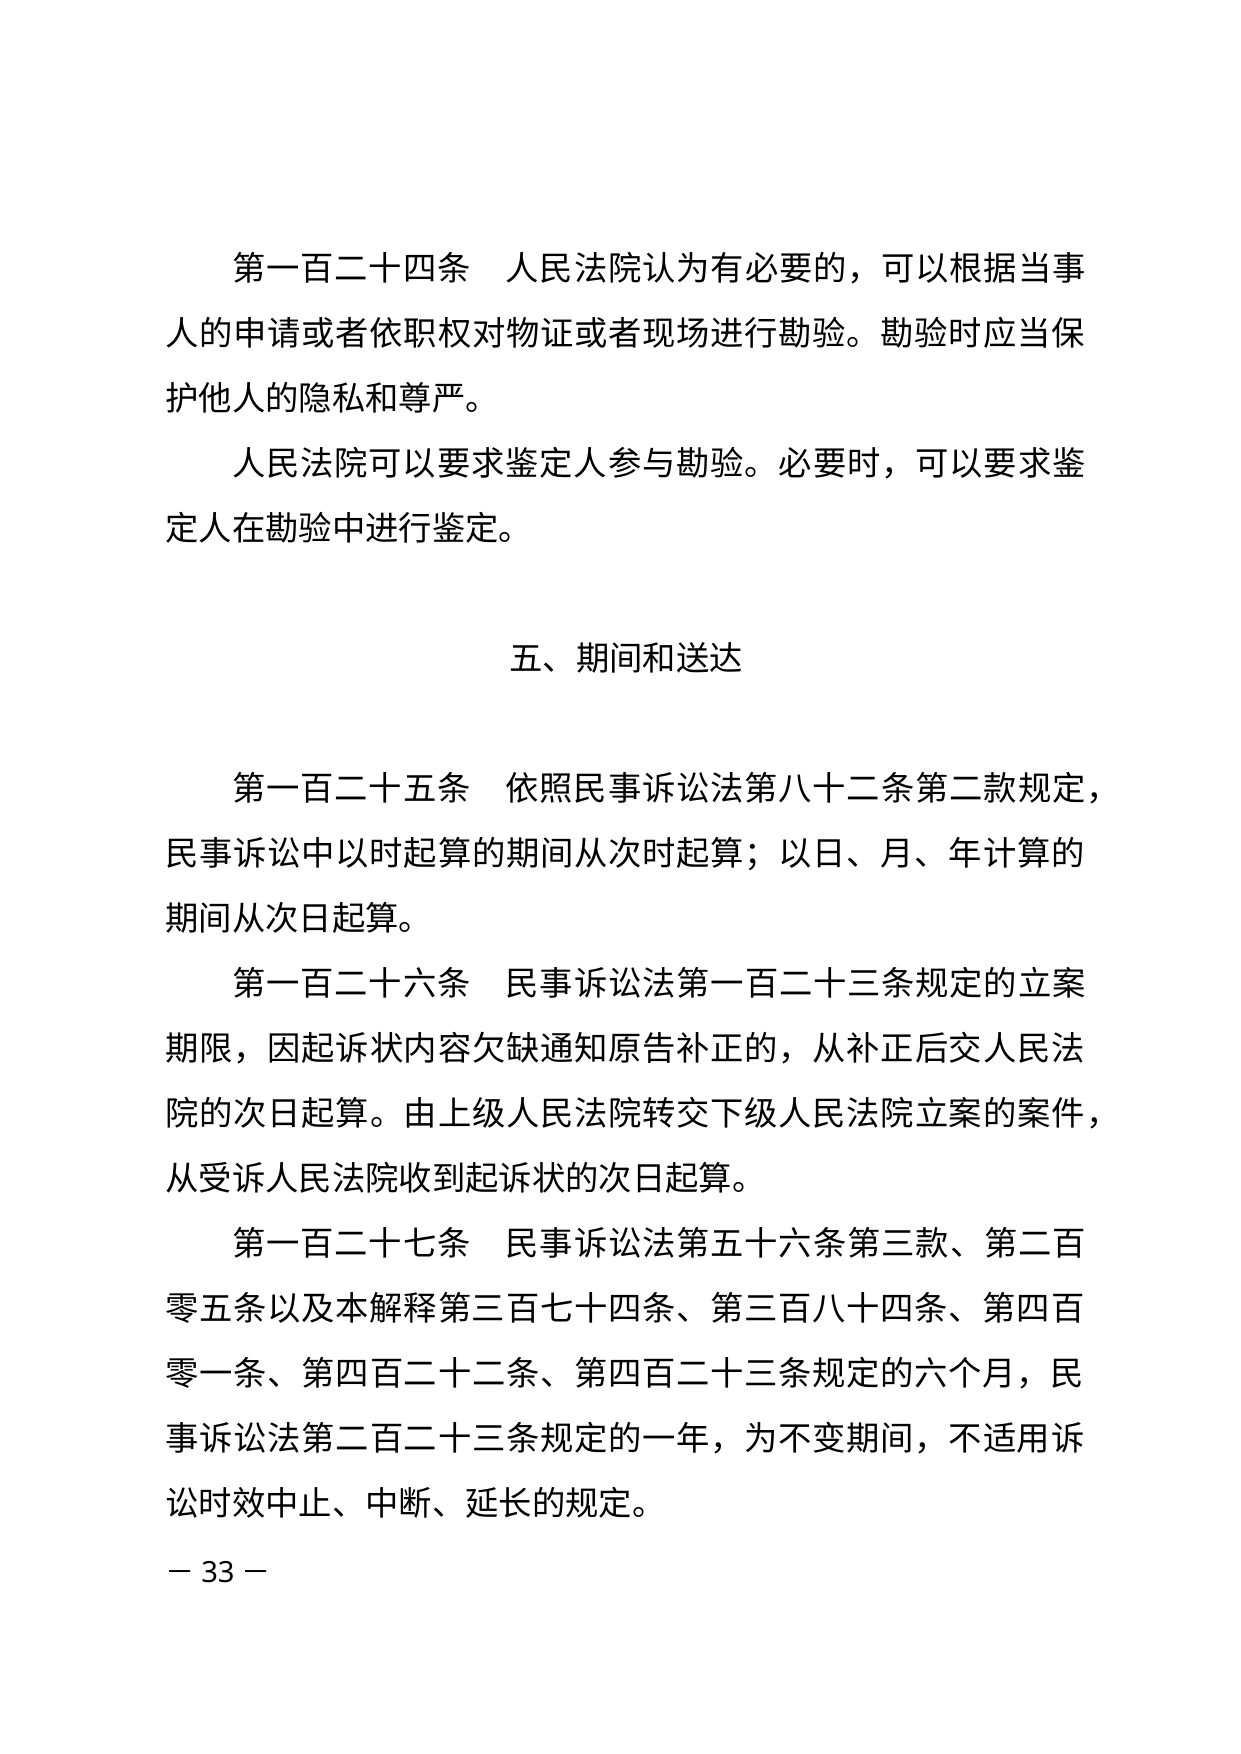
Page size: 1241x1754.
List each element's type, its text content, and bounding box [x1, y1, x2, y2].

text 第一百二十五条 依照民事诉讼法第八十二条第二款规定，民事诉讼中以时起算的期间从次时起算；以日、月、年计算的期间从次日起算。 [165, 753, 1087, 948]
text 第一百二十七条 民事诉讼法第五十六条第三款、第二百零五条以及本解释第三百七十四条、第三百八十四条、第四百零一条、第四百二十二条、第四百二十三条规定的六个月，民事诉讼法第二百二十三条规定的一年，为不变期间，不适用诉讼时效中止、中断、延长的规定。 [165, 1208, 1087, 1533]
text 第一百二十四条 人民法院认为有必要的，可以根据当事人的申请或者依职权对物证或者现场进行勘验。勘验时应当保护他人的隐私和尊严。 [165, 233, 1087, 428]
text 人民法院可以要求鉴定人参与勘验。必要时，可以要求鉴定人在勘验中进行鉴定。 [165, 428, 1087, 558]
text 五、期间和送达 [165, 623, 1087, 688]
text 第一百二十六条 民事诉讼法第一百二十三条规定的立案期限，因起诉状内容欠缺通知原告补正的，从补正后交人民法院的次日起算。由上级人民法院转交下级人民法院立案的案件，从受诉人民法院收到起诉状的次日起算。 [165, 948, 1087, 1208]
